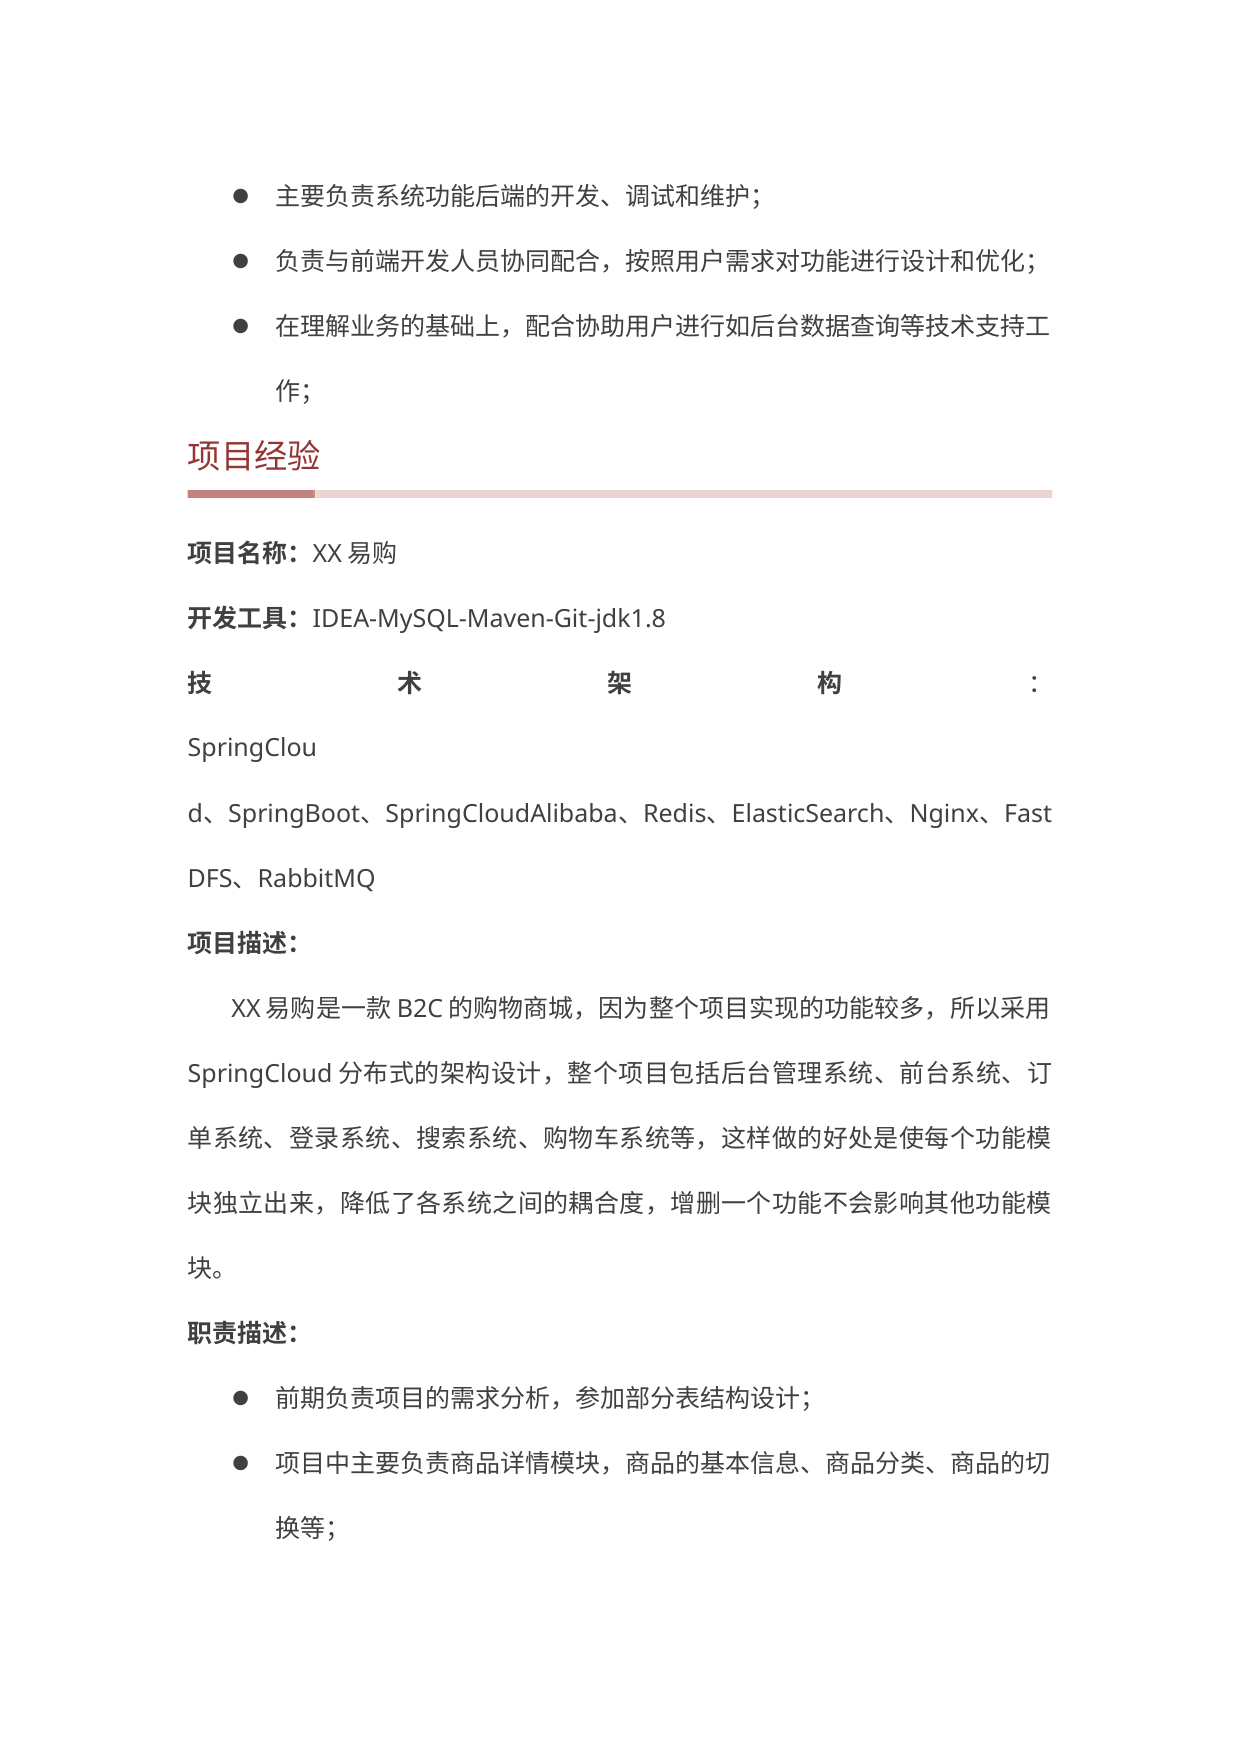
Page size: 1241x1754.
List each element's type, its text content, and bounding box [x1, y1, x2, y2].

text 职责描述： [187, 1299, 1053, 1364]
text 开发工具：IDEA-MySQL-Maven-Git-jdk1.8 [187, 584, 1053, 649]
list 在理解业务的基础上，配合协助用户进行如后台数据查询等技术支持工作； [231, 292, 1053, 422]
text 项目名称：XX易购 [187, 519, 1053, 584]
list 负责与前端开发人员协同配合，按照用户需求对功能进行设计和优化； [231, 227, 1053, 292]
text 技术架构：SpringCloud、SpringBoot、SpringCloudAlibaba、Redis、ElasticSearch、Nginx、FastDFS、RabbitMQ [187, 649, 1053, 909]
list 项目中主要负责商品详情模块，商品的基本信息、商品分类、商品的切换等； [231, 1429, 1053, 1559]
text 项目描述： [187, 909, 1053, 974]
text XX易购是一款B2C的购物商城，因为整个项目实现的功能较多，所以采用SpringCloud分布式的架构设计，整个项目包括后台管理系统、前台系统、订单系统、登录系统、搜索系统、购物车系统等，这样做的好处是使每个功能模块独立出来，降低了各系统之间的耦合度，增删一个功能不会影响其他功能模块。 [187, 974, 1053, 1299]
list 主要负责系统功能后端的开发、调试和维护； [231, 162, 1053, 227]
text 项目经验 [187, 422, 1053, 487]
list 前期负责项目的需求分析，参加部分表结构设计； [231, 1364, 1053, 1429]
